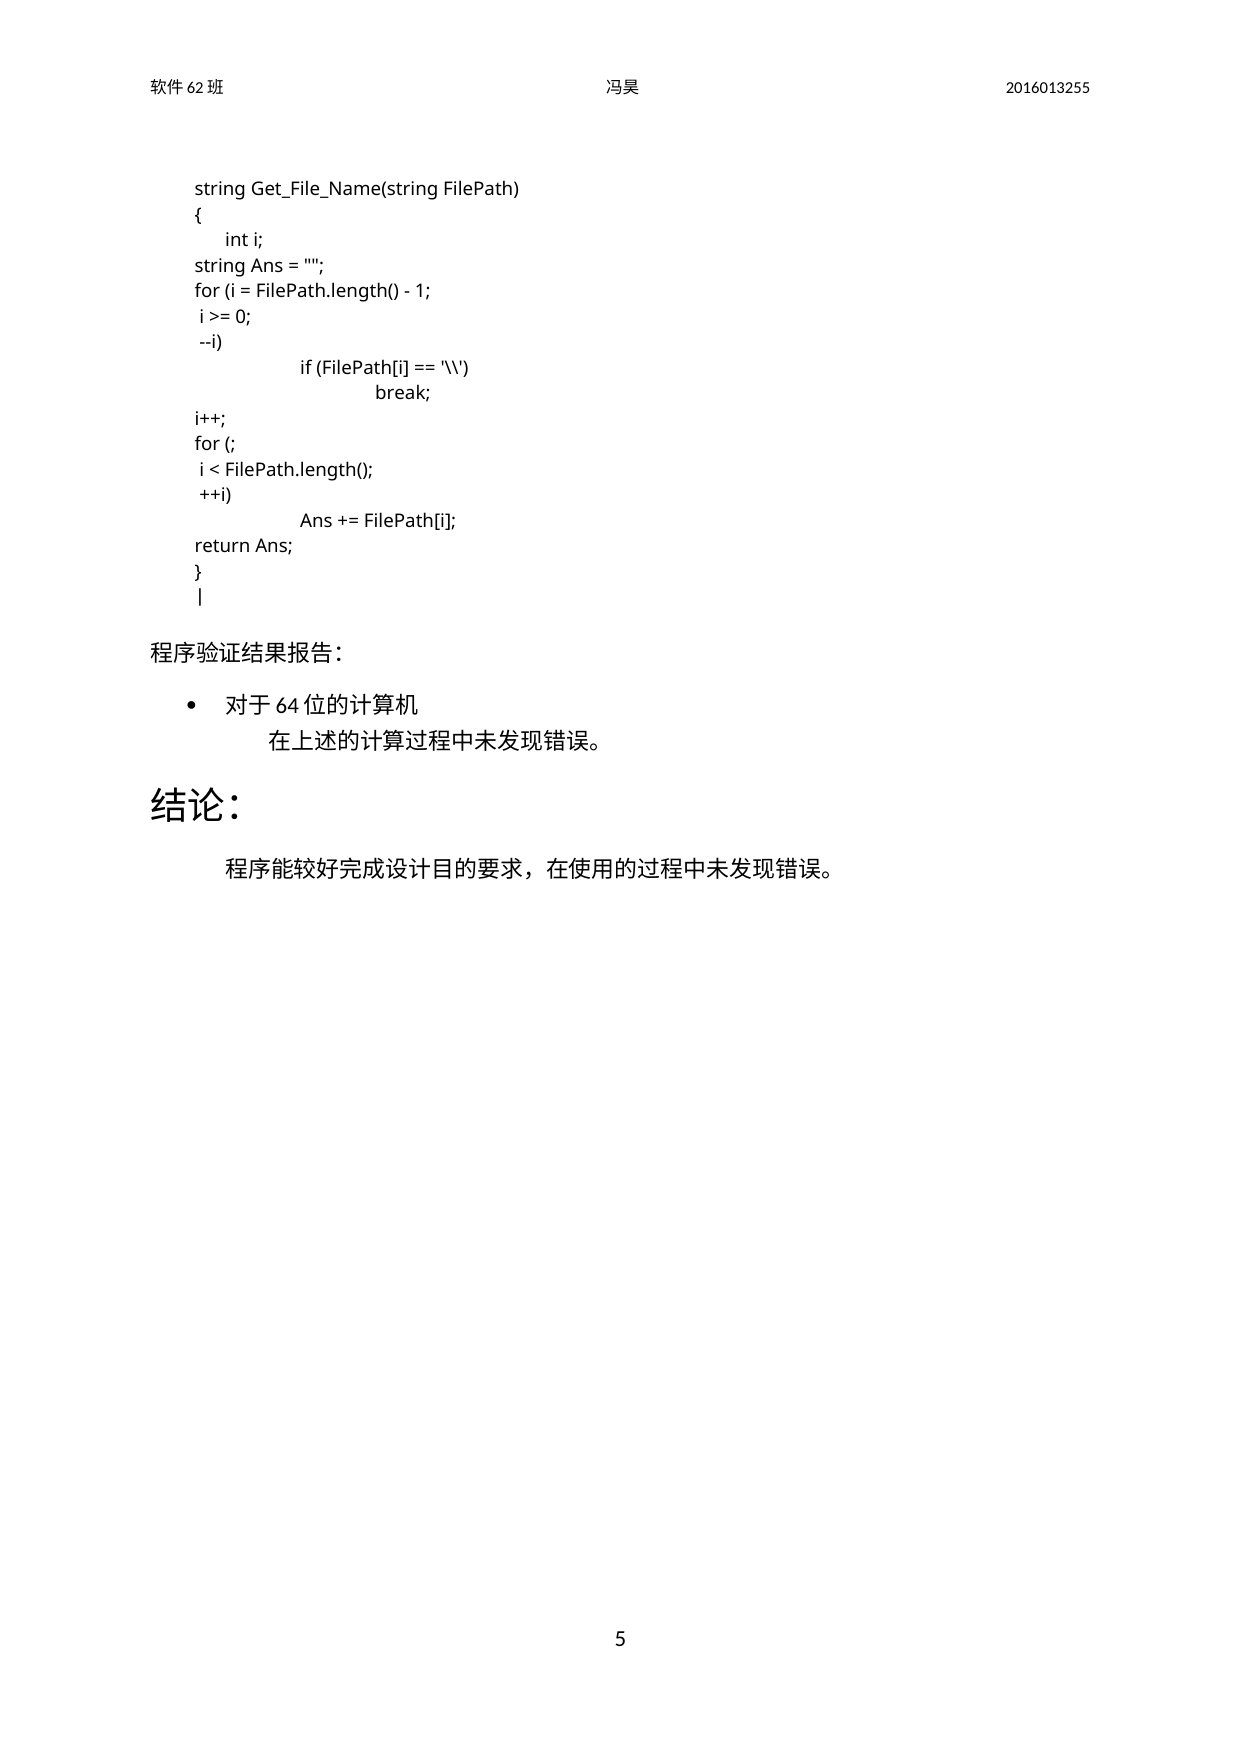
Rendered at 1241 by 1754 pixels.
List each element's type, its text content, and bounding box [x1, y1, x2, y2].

text for (; [194, 431, 1090, 456]
text ++i) [194, 482, 1090, 507]
text { [194, 201, 1090, 227]
text break; [194, 380, 1090, 405]
text string Get_File_Name(string FilePath) [194, 176, 1090, 201]
text string Ans = ""; [194, 252, 1090, 278]
list 在上述的计算过程中未发现错误。 [225, 723, 1090, 756]
text i++; [194, 405, 1090, 431]
text return Ans; [194, 533, 1090, 558]
list 对于64位的计算机 [187, 687, 1090, 721]
text } [194, 558, 1090, 584]
list 程序能较好完成设计目的要求，在使用的过程中未发现错误。 [179, 851, 1090, 884]
text --i) [194, 329, 1090, 354]
text if (FilePath[i] == '\\') [194, 354, 1090, 380]
text for (i = FilePath.length() - 1; [194, 278, 1090, 303]
text i >= 0; [194, 303, 1090, 329]
text Ans += FilePath[i]; [194, 507, 1090, 533]
text  [194, 584, 1090, 609]
text 程序验证结果报告： [150, 635, 1090, 668]
text i < FilePath.length(); [194, 456, 1090, 482]
text 结论： [150, 776, 1090, 830]
text int i; [194, 227, 1090, 252]
